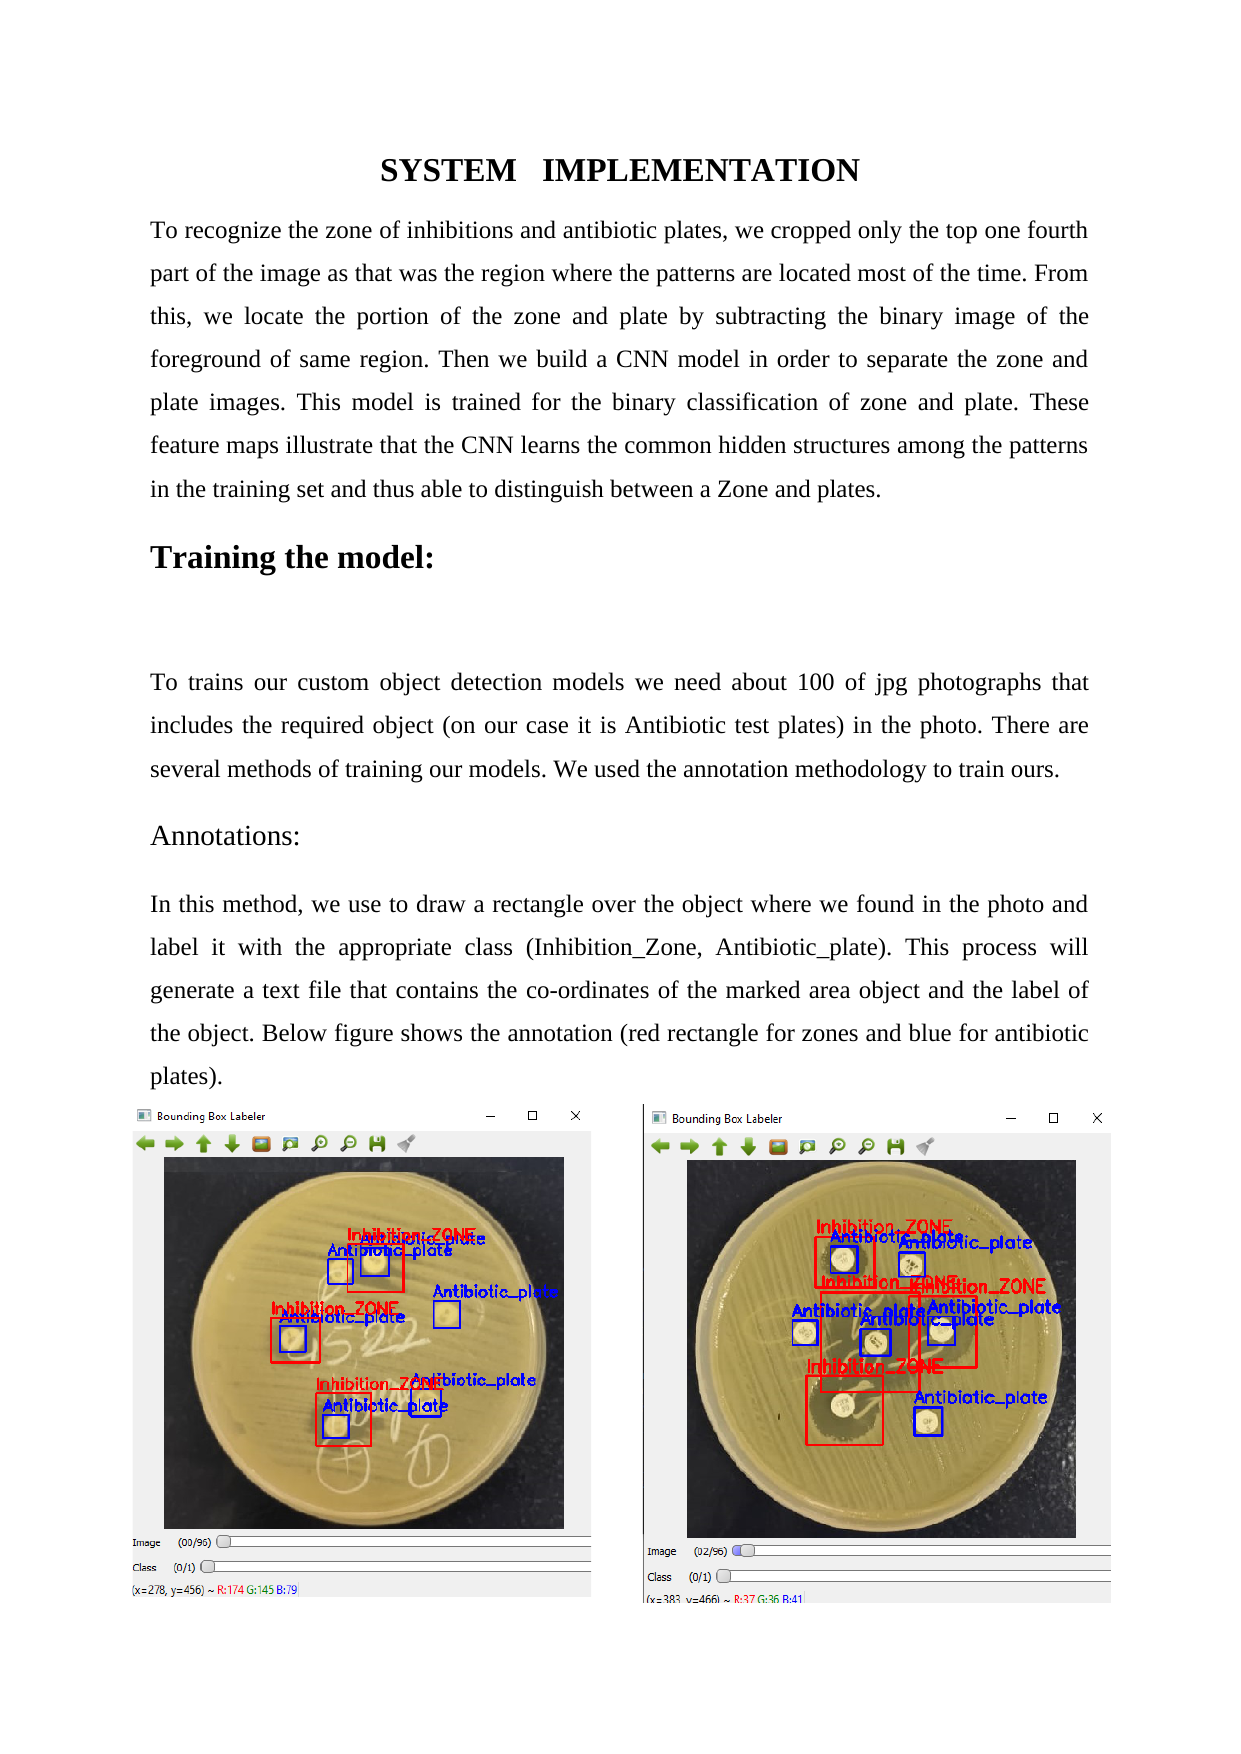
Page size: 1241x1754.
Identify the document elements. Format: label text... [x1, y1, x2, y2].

text To trains our custom object detection models we need about 100 of jpg photographs that includes the required object (on our case it is Antibiotic test plates) in the photo. There are several methods of training our models. We used the annotation methodology to train ours. [150, 667, 1090, 782]
text SYSTEM IMPLEMENTATION [150, 150, 1090, 188]
text To recognize the zone of inhibitions and antibiotic plates, we cropped only the top one fourth part of the image as that was the region where the patterns are located most of the time. From this, we locate the portion of the zone and plate by subtracting the binary image of the foreground of same region. Then we build a CNN model in order to separate the zone and plate images. This model is trained for the binary classification of zone and plate. These feature maps illustrate that the CNN learns the common hidden structures among the patterns in the training set and thus able to distinguish between a Zone and plates. [150, 215, 1090, 502]
picture [642, 1104, 1111, 1602]
text Annotations: [150, 818, 1090, 851]
text In this method, we use to draw a rectangle over the object where we found in the photo and label it with the appropriate class (Inhibition_Zone, Antibiotic_plate). This process will generate a text file that contains the co-ordinates of the marked area object and the label of the object. Below figure shows the annotation (red rectangle for zones and blue for antibiotic plates). [150, 889, 1090, 1090]
text Training the model: [150, 538, 1090, 576]
picture [131, 1104, 592, 1596]
